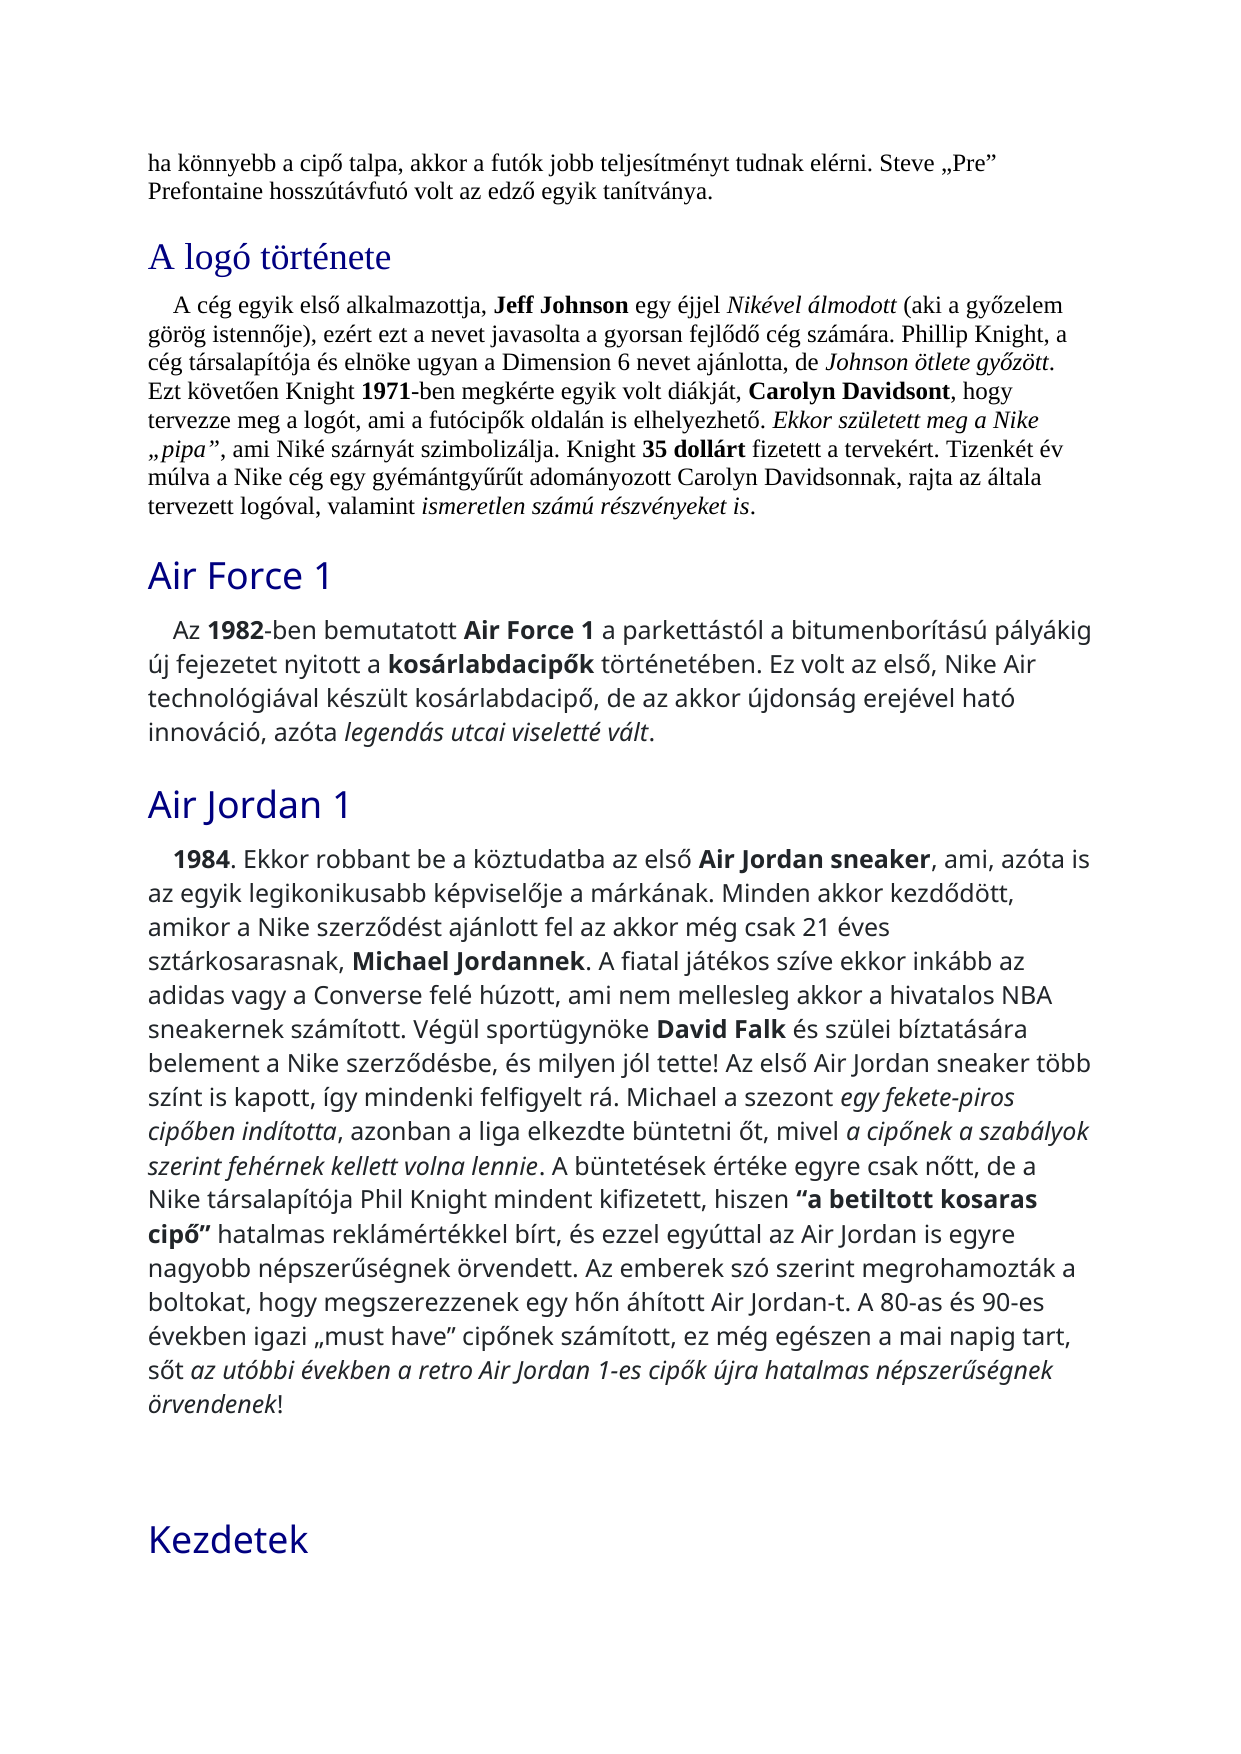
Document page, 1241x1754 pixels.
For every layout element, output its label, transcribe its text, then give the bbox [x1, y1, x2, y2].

subtitle A logó története [148, 234, 1093, 277]
text Az 1982-ben bemutatott Air Force 1 a parkettástól a bitumenborítású pályákig új fejezetet nyitott a kosárlabdacipők történetében. Ez volt az első, Nike Air technológiával készült kosárlabdacipő, de az akkor újdonság erejével ható innováció, azóta legendás utcai viseletté vált. [148, 613, 1093, 749]
text 1984. Ekkor robbant be a köztudatba az első Air Jordan sneaker, ami, azóta is az egyik legikonikusabb képviselője a márkának. Minden akkor kezdődött, amikor a Nike szerződést ajánlott fel az akkor még csak 21 éves sztárkosarasnak, Michael Jordannek. A fiatal játékos szíve ekkor inkább az adidas vagy a Converse felé húzott, ami nem mellesleg akkor a hivatalos NBA sneakernek számított. Végül sportügynöke David Falk és szülei bíztatására belement a Nike szerződésbe, és milyen jól tette! Az első Air Jordan sneaker több színt is kapott, így mindenki felfigyelt rá. Michael a szezont egy fekete-piros cipőben indította, azonban a liga elkezdte büntetni őt, mivel a cipőnek a szabályok szerint fehérnek kellett volna lennie. A büntetések értéke egyre csak nőtt, de a Nike társalapítója Phil Knight mindent kifizetett, hiszen “a betiltott kosaras cipő” hatalmas reklámértékkel bírt, és ezzel egyúttal az Air Jordan is egyre nagyobb népszerűségnek örvendett. Az emberek szó szerint megrohamozták a boltokat, hogy megszerezzenek egy hőn áhított Air Jordan-t. A 80-as és 90-es években igazi „must have” cipőnek számított, ez még egészen a mai napig tart, sőt az utóbbi években a retro Air Jordan 1-es cipők újra hatalmas népszerűségnek örvendenek! [148, 842, 1093, 1421]
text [148, 148, 1093, 205]
subtitle Kezdetek [148, 1513, 1093, 1564]
text A cég egyik első alkalmazottja, Jeff Johnson egy éjjel Nikével álmodott (aki a győzelem görög istennője), ezért ezt a nevet javasolta a gyorsan fejlődő cég számára. Phillip Knight, a cég társalapítója és elnöke ugyan a Dimension 6 nevet ajánlotta, de Johnson ötlete győzött. Ezt követően Knight 1971-ben megkérte egyik volt diákját, Carolyn Davidsont, hogy tervezze meg a logót, ami a futócipők oldalán is elhelyezhető. Ekkor született meg a Nike „pipa”, ami Niké szárnyát szimbolizálja. Knight 35 dollárt fizetett a tervekért. Tizenkét év múlva a Nike cég egy gyémántgyűrűt adományozott Carolyn Davidsonnak, rajta az általa tervezett logóval, valamint ismeretlen számú részvényeket is. [148, 290, 1093, 520]
subtitle Air Force 1 [148, 549, 1093, 600]
subtitle Air Jordan 1 [148, 778, 1093, 829]
